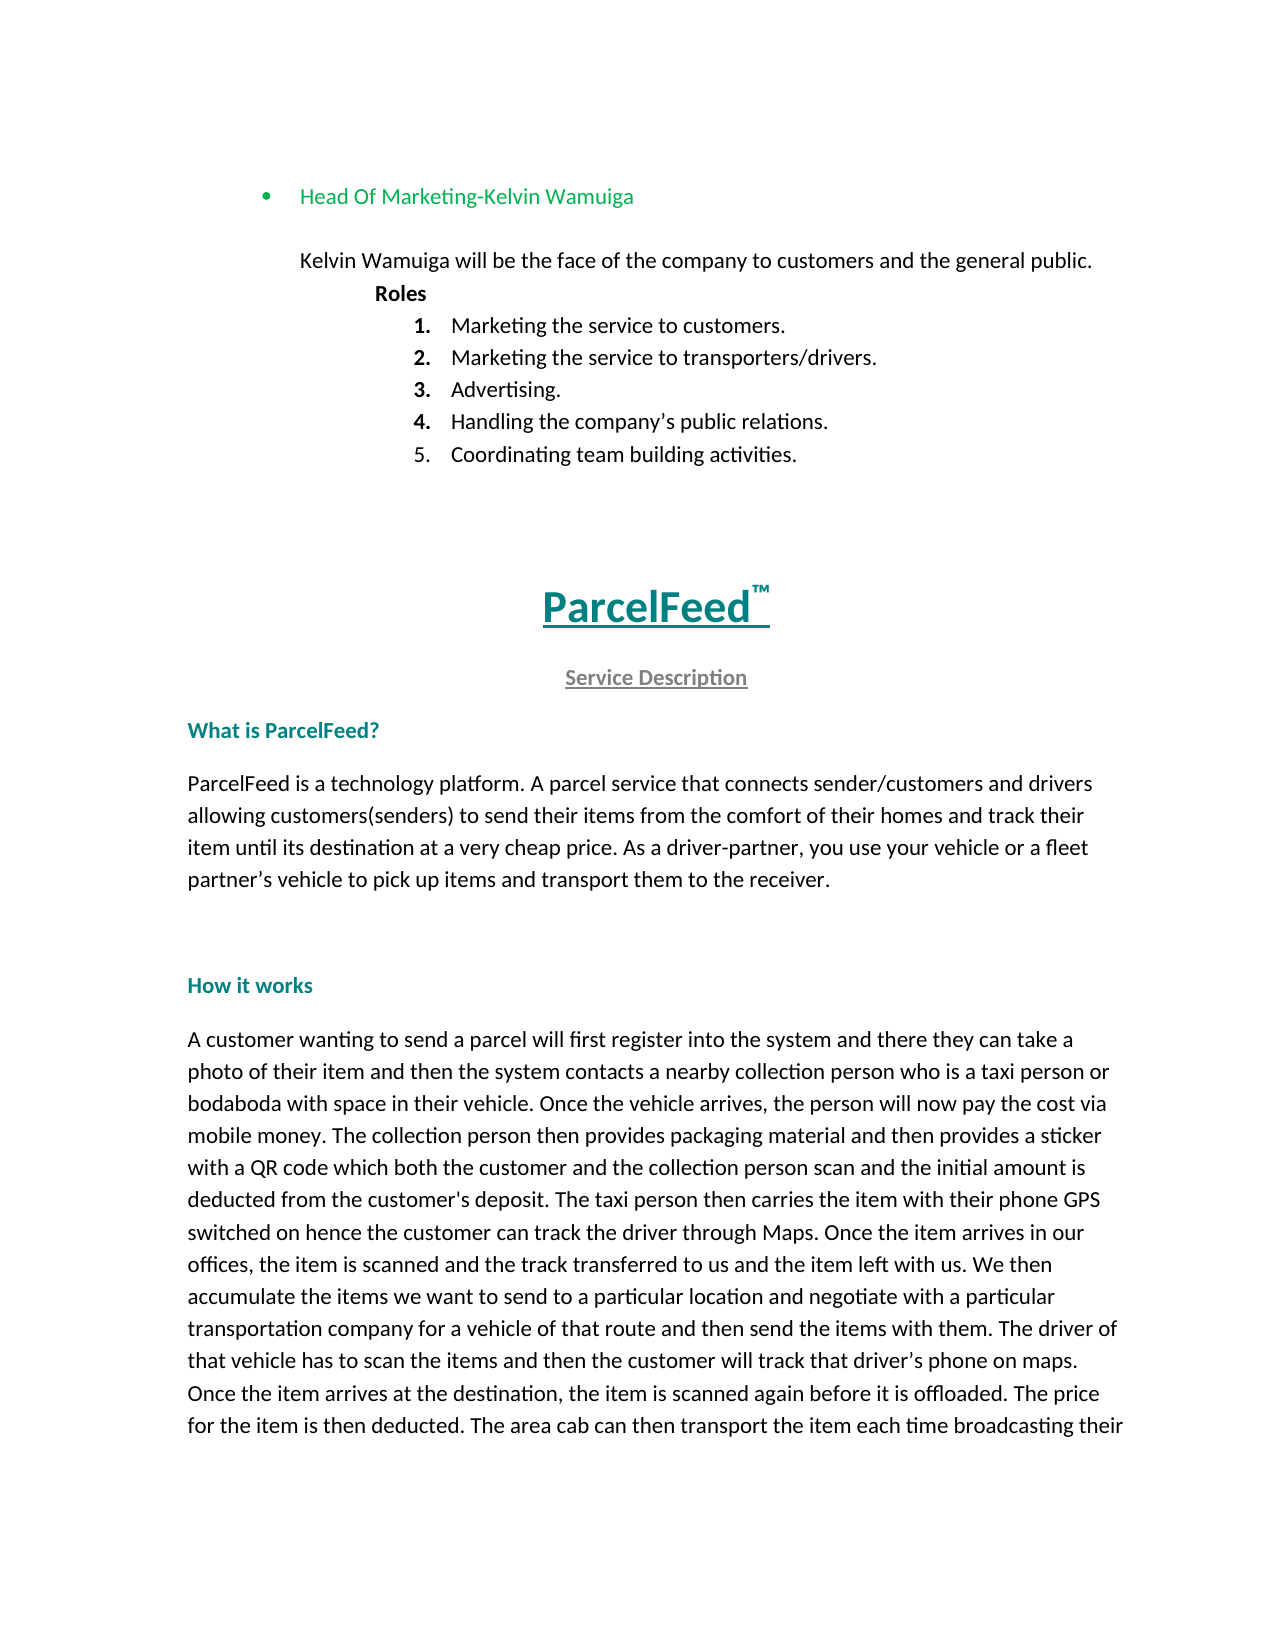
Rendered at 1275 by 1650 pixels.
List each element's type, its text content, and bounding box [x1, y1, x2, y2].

list Marketing the service to transporters/drivers. [413, 343, 1125, 371]
list Marketing the service to customers. [413, 311, 1125, 339]
list Head Of Marketing-Kelvin Wamuiga [262, 182, 1125, 210]
text What is ParcelFeed? [187, 716, 1125, 744]
text Service Description [187, 663, 1125, 691]
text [187, 1025, 1125, 1439]
list Kelvin Wamuiga will be the face of the company to customers and the general public. [300, 247, 1125, 274]
text ParcelFeed is a technology platform. A parcel service that connects sender/customers and drivers allowing customers(senders) to send their items from the comfort of their homes and track their item until its destination at a very cheap price. As a driver-partner, you use your vehicle or a fleet partner’s vehicle to pick up items and transport them to the receiver. [187, 769, 1125, 894]
list Handling the company’s public relations. [413, 407, 1125, 436]
list Advertising. [413, 375, 1125, 403]
text How it works [187, 972, 1125, 1000]
list Coordinating team building activities. [413, 440, 1125, 468]
list Roles [300, 279, 1125, 307]
text ParcelFeed™ [187, 578, 1125, 634]
